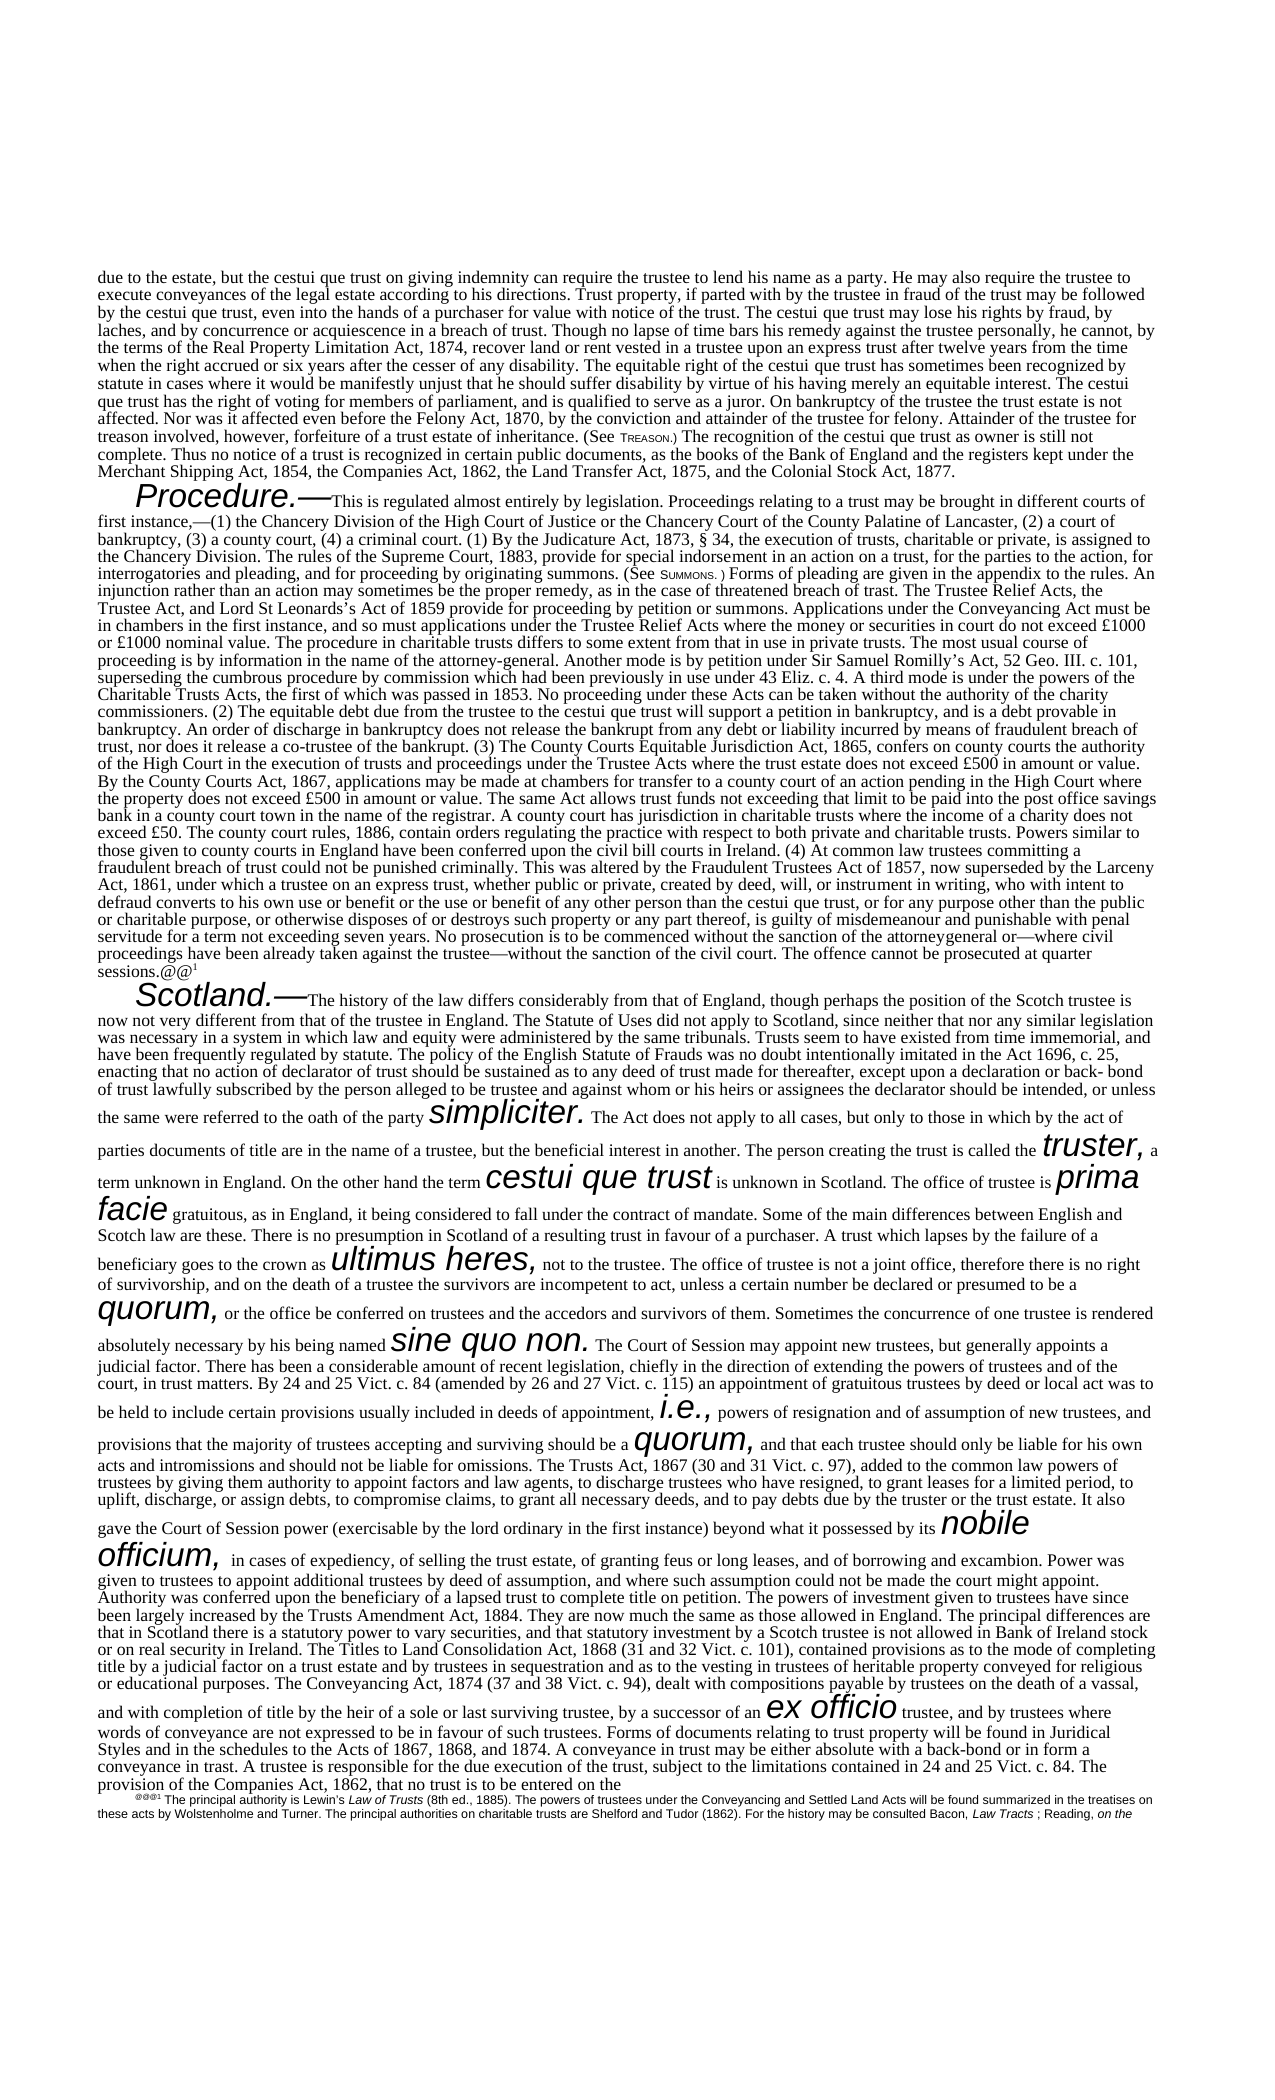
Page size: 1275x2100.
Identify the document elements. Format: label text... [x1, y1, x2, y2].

text due to the estate, but the cestui que trust on giving indemnity can require the trustee to lend his name as a party. He may also require the trustee to execute conveyances of the legal estate according to his directions. Trust property, if parted with by the trustee in fraud of the trust may be followed by the cestui que trust, even into the hands of a purchaser for value with notice of the trust. The cestui que trust may lose his rights by fraud, by laches, and by concurrence or acquiescence in a breach of trust. Though no lapse of time bars his remedy against the trustee personally, he cannot, by the terms of the Real Property Limitation Act, 1874, recover land or rent vested in a trustee upon an express trust after twelve years from the time when the right accrued or six years after the cesser of any disability. The equitable right of the cestui que trust has sometimes been recognized by statute in cases where it would be manifestly unjust that he should suffer disability by virtue of his having merely an equitable interest. The cestui que trust has the right of voting for members of parliament, and is qualified to serve as a juror. On bankruptcy of the trustee the trust estate is not affected. Nor was it affected even before the Felony Act, 1870, by the conviction and attainder of the trustee for felony. Attainder of the trustee for treason involved, however, forfeiture of a trust estate of inheritance. (See Treason.) The recognition of the cestui que trust as owner is still not complete. Thus no notice of a trust is recognized in certain public documents, as the books of the Bank of England and the registers kept under the Merchant Shipping Act, 1854, the Companies Act, 1862, the Land Transfer Act, 1875, and the Colonial Stock Act, 1877. [97, 269, 1158, 482]
text Procedure.—This is regulated almost entirely by legislation. Proceedings relating to a trust may be brought in different courts of first instance,—(1) the Chancery Division of the High Court of Justice or the Chancery Court of the County Palatine of Lancaster, (2) a court of bankruptcy, (3) a county court, (4) a criminal court. (1) By the Judicature Act, 1873, § 34, the execution of trusts, charitable or private, is assigned to the Chancery Division. The rules of the Supreme Court, 1883, provide for special indorsement in an action on a trust, for the parties to the action, for interrogatories and pleading, and for proceeding by originating summons. (See Summons. ) Forms of pleading are given in the appendix to the rules. An injunction rather than an action may sometimes be the proper remedy, as in the case of threatened breach of trast. The Trustee Relief Acts, the Trustee Act, and Lord St Leonards’s Act of 1859 provide for proceeding by petition or summons. Applications under the Conveyancing Act must be in chambers in the first instance, and so must applications under the Trustee Relief Acts where the money or securities in court do not exceed £1000 or £1000 nominal value. The procedure in charitable trusts differs to some extent from that in use in private trusts. The most usual course of proceeding is by information in the name of the attorney-general. Another mode is by petition under Sir Samuel Romilly’s Act, 52 Geo. III. c. 101, superseding the cumbrous procedure by commission which had been previously in use under 43 Eliz. c. 4. A third mode is under the powers of the Charitable Trusts Acts, the first of which was passed in 1853. No proceeding under these Acts can be taken without the authority of the charity commissioners. (2) The equitable debt due from the trustee to the cestui que trust will support a petition in bankruptcy, and is a debt provable in bankruptcy. An order of discharge in bankruptcy does not release the bankrupt from any debt or liability incurred by means of fraudulent breach of trust, nor does it release a co-trustee of the bankrupt. (3) The County Courts Equitable Jurisdiction Act, 1865, confers on county courts the authority of the High Court in the execution of trusts and proceedings under the Trustee Acts where the trust estate does not exceed £500 in amount or value. By the County Courts Act, 1867, applications may be made at chambers for transfer to a county court of an action pending in the High Court where the property does not exceed £500 in amount or value. The same Act allows trust funds not exceeding that limit to be paid into the post office savings bank in a county court town in the name of the registrar. A county court has jurisdiction in charitable trusts where the income of a charity does not exceed £50. The county court rules, 1886, contain orders regulating the practice with respect to both private and charitable trusts. Powers similar to those given to county courts in England have been conferred upon the civil bill courts in Ireland. (4) At common law trustees committing a fraudulent breach of trust could not be punished criminally. This was altered by the Fraudulent Trustees Act of 1857, now superseded by the Larceny Act, 1861, under which a trustee on an express trust, whether public or private, created by deed, will, or instrument in writing, who with intent to defraud converts to his own use or benefit or the use or benefit of any other person than the cestui que trust, or for any purpose other than the public or charitable purpose, or otherwise disposes of or destroys such property or any part thereof, is guilty of misdemeanour and punishable with penal servitude for a term not exceeding seven years. No prosecution is to be commenced without the sanction of the attorneygeneral or—where civil proceedings have been already taken against the trustee—without the sanction of the civil court. The offence cannot be prosecuted at quarter sessions.@@1 [97, 482, 1158, 981]
text Scotland.—The history of the law differs considerably from that of England, though perhaps the position of the Scotch trustee is now not very different from that of the trustee in England. The Statute of Uses did not apply to Scotland, since neither that nor any similar legislation was necessary in a system in which law and equity were administered by the same tribunals. Trusts seem to have existed from time immemorial, and have been frequently regulated by statute. The policy of the English Statute of Frauds was no doubt intentionally imitated in the Act 1696, c. 25, enacting that no action of declarator of trust should be sustained as to any deed of trust made for thereafter, except upon a declaration or back- bond of trust lawfully subscribed by the person alleged to be trustee and against whom or his heirs or assignees the declarator should be intended, or unless the same were referred to the oath of the party simpliciter. The Act does not apply to all cases, but only to those in which by the act of parties documents of title are in the name of a trustee, but the beneficial interest in another. The person creating the trust is called the truster, a term unknown in England. On the other hand the term cestui que trust is unknown in Scotland. The office of trustee is prima facie gratuitous, as in England, it being considered to fall under the contract of mandate. Some of the main differences between English and Scotch law are these. There is no presumption in Scotland of a resulting trust in favour of a purchaser. A trust which lapses by the failure of a beneficiary goes to the crown as ultimus heres, not to the trustee. The office of trustee is not a joint office, therefore there is no right of survivorship, and on the death of a trustee the survivors are incompetent to act, unless a certain number be declared or presumed to be a quorum, or the office be conferred on trustees and the accedors and survivors of them. Sometimes the concurrence of one trustee is rendered absolutely necessary by his being named sine quo non. The Court of Session may appoint new trustees, but generally appoints a judicial factor. There has been a considerable amount of recent legislation, chiefly in the direction of extending the powers of trustees and of the court, in trust matters. By 24 and 25 Vict. c. 84 (amended by 26 and 27 Vict. c. 115) an appointment of gratuitous trustees by deed or local act was to be held to include certain provisions usually included in deeds of appointment, i.e., powers of resignation and of assumption of new trustees, and provisions that the majority of trustees accepting and surviving should be a quorum, and that each trustee should only be liable for his own acts and intromissions and should not be liable for omissions. The Trusts Act, 1867 (30 and 31 Vict. c. 97), added to the common law powers of trustees by giving them authority to appoint factors and law agents, to discharge trustees who have resigned, to grant leases for a limited period, to uplift, discharge, or assign debts, to compromise claims, to grant all necessary deeds, and to pay debts due by the truster or the trust estate. It also gave the Court of Session power (exercisable by the lord ordinary in the first instance) beyond what it possessed by its nobile officium, in cases of expediency, of selling the trust estate, of granting feus or long leases, and of borrowing and excambion. Power was given to trustees to appoint additional trustees by deed of assumption, and where such assumption could not be made the court might appoint. Authority was conferred upon the beneficiary of a lapsed trust to complete title on petition. The powers of investment given to trustees have since been largely increased by the Trusts Amendment Act, 1884. They are now much the same as those allowed in England. The principal differences are that in Scotland there is a statutory power to vary securities, and that statutory investment by a Scotch trustee is not allowed in Bank of Ireland stock or on real security in Ireland. The Titles to Land Consolidation Act, 1868 (31 and 32 Vict. c. 101), contained provisions as to the mode of completing title by a judicial factor on a trust estate and by trustees in sequestration and as to the vesting in trustees of heritable property conveyed for religious or educational purposes. The Conveyancing Act, 1874 (37 and 38 Vict. c. 94), dealt with compositions payable by trustees on the death of a vassal, and with completion of title by the heir of a sole or last surviving trustee, by a successor of an ex officio trustee, and by trustees where words of conveyance are not expressed to be in favour of such trustees. Forms of documents relating to trust property will be found in Juridical Styles and in the schedules to the Acts of 1867, 1868, and 1874. A conveyance in trust may be either absolute with a back-bond or in form a conveyance in trast. A trustee is responsible for the due execution of the trust, subject to the limitations contained in 24 and 25 Vict. c. 84. The provision of the Companies Act, 1862, that no trust is to be entered on the [97, 981, 1158, 1794]
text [97, 1794, 1158, 1821]
